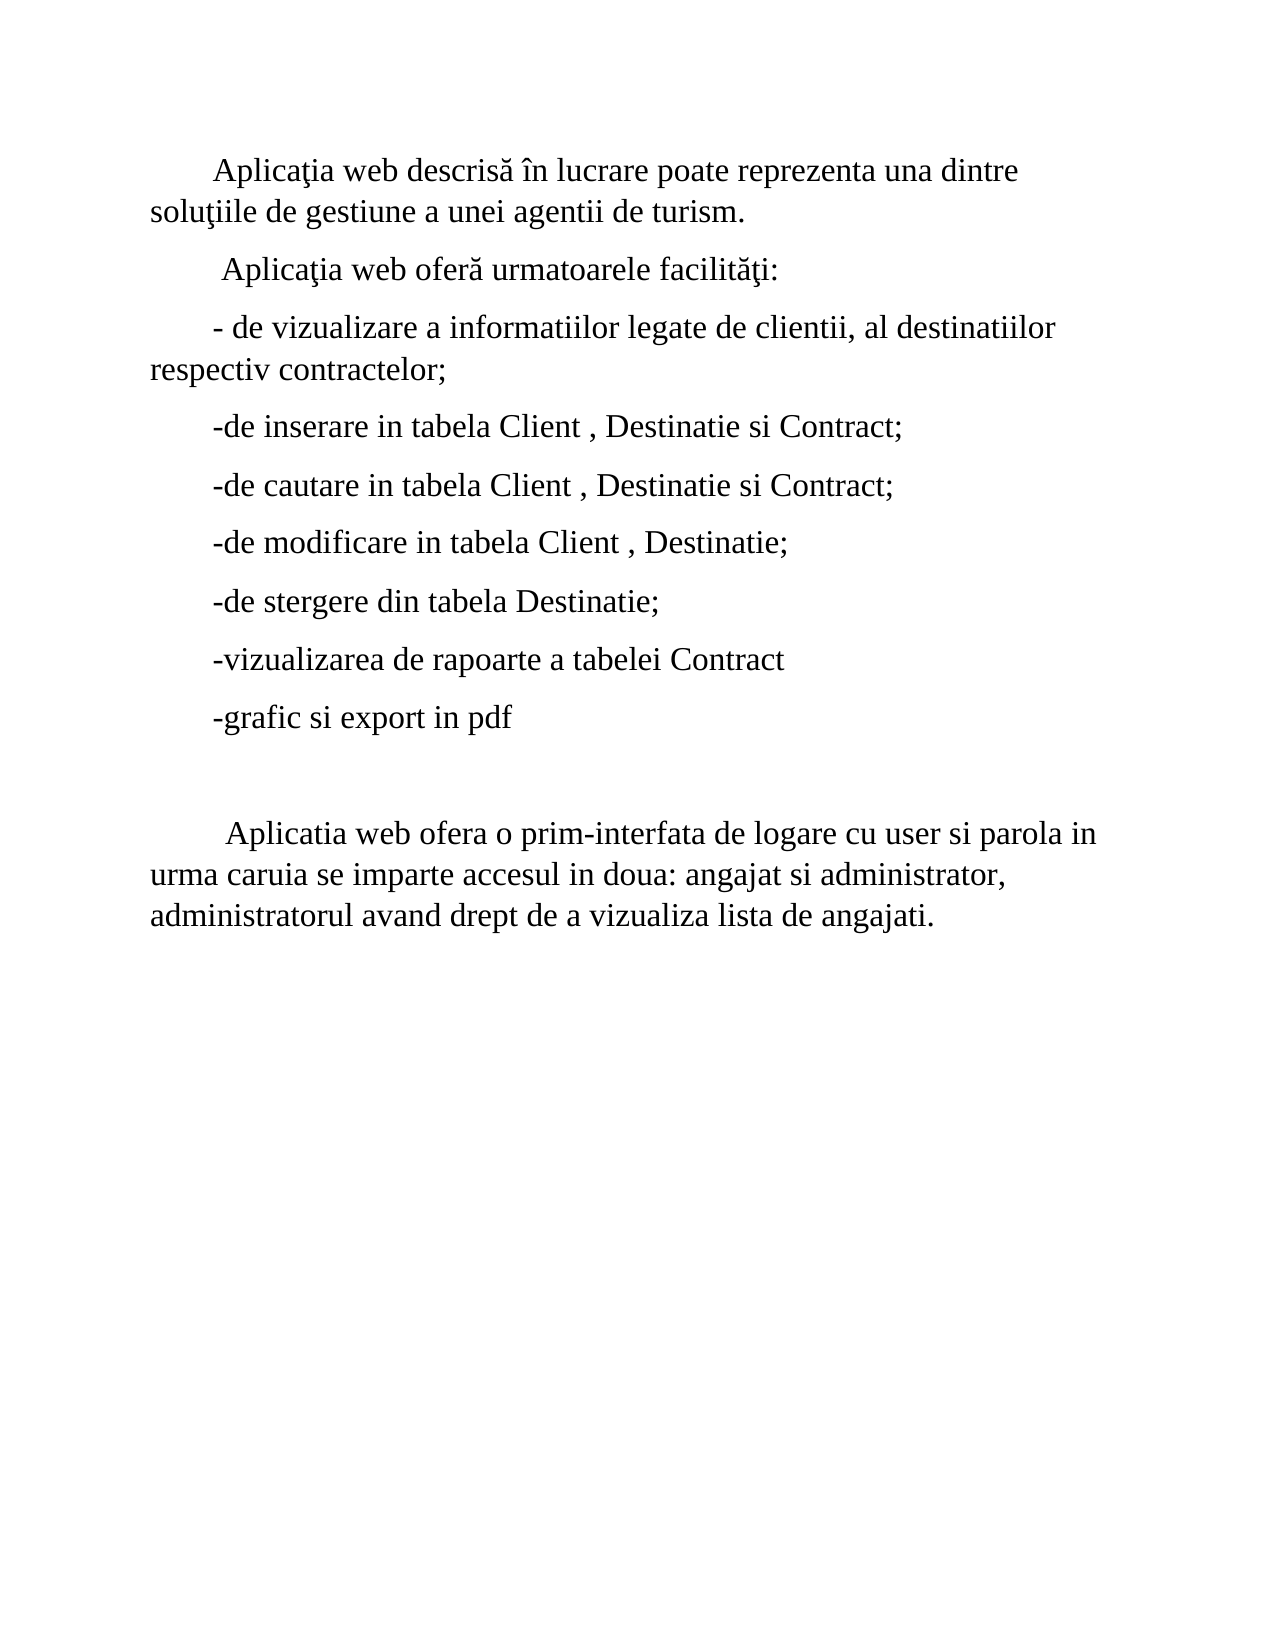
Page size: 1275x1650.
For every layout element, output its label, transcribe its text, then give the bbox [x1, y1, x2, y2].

text -de modificare in tabela Client , Destinatie; [150, 523, 1125, 561]
text Aplicatia web ofera o prim-interfata de logare cu user si parola in urma caruia se imparte accesul in doua: angajat si administrator, administratorul avand drept de a vizualiza lista de angajati. [150, 813, 1125, 934]
text Aplicaţia web descrisă în lucrare poate reprezenta una dintre soluţiile de gestiune a unei agentii de turism. [150, 150, 1125, 230]
text -vizualizarea de rapoarte a tabelei Contract [150, 639, 1125, 677]
text Aplicaţia web oferă urmatoarele facilităţi: [150, 249, 1125, 288]
text -de inserare in tabela Client , Destinatie si Contract; [150, 407, 1125, 445]
text -de cautare in tabela Client , Destinatie si Contract; [150, 465, 1125, 503]
text -de stergere din tabela Destinatie; [150, 581, 1125, 619]
text - de vizualizare a informatiilor legate de clientii, al destinatiilor respectiv contractelor; [150, 307, 1125, 387]
text -grafic si export in pdf [150, 697, 1125, 735]
